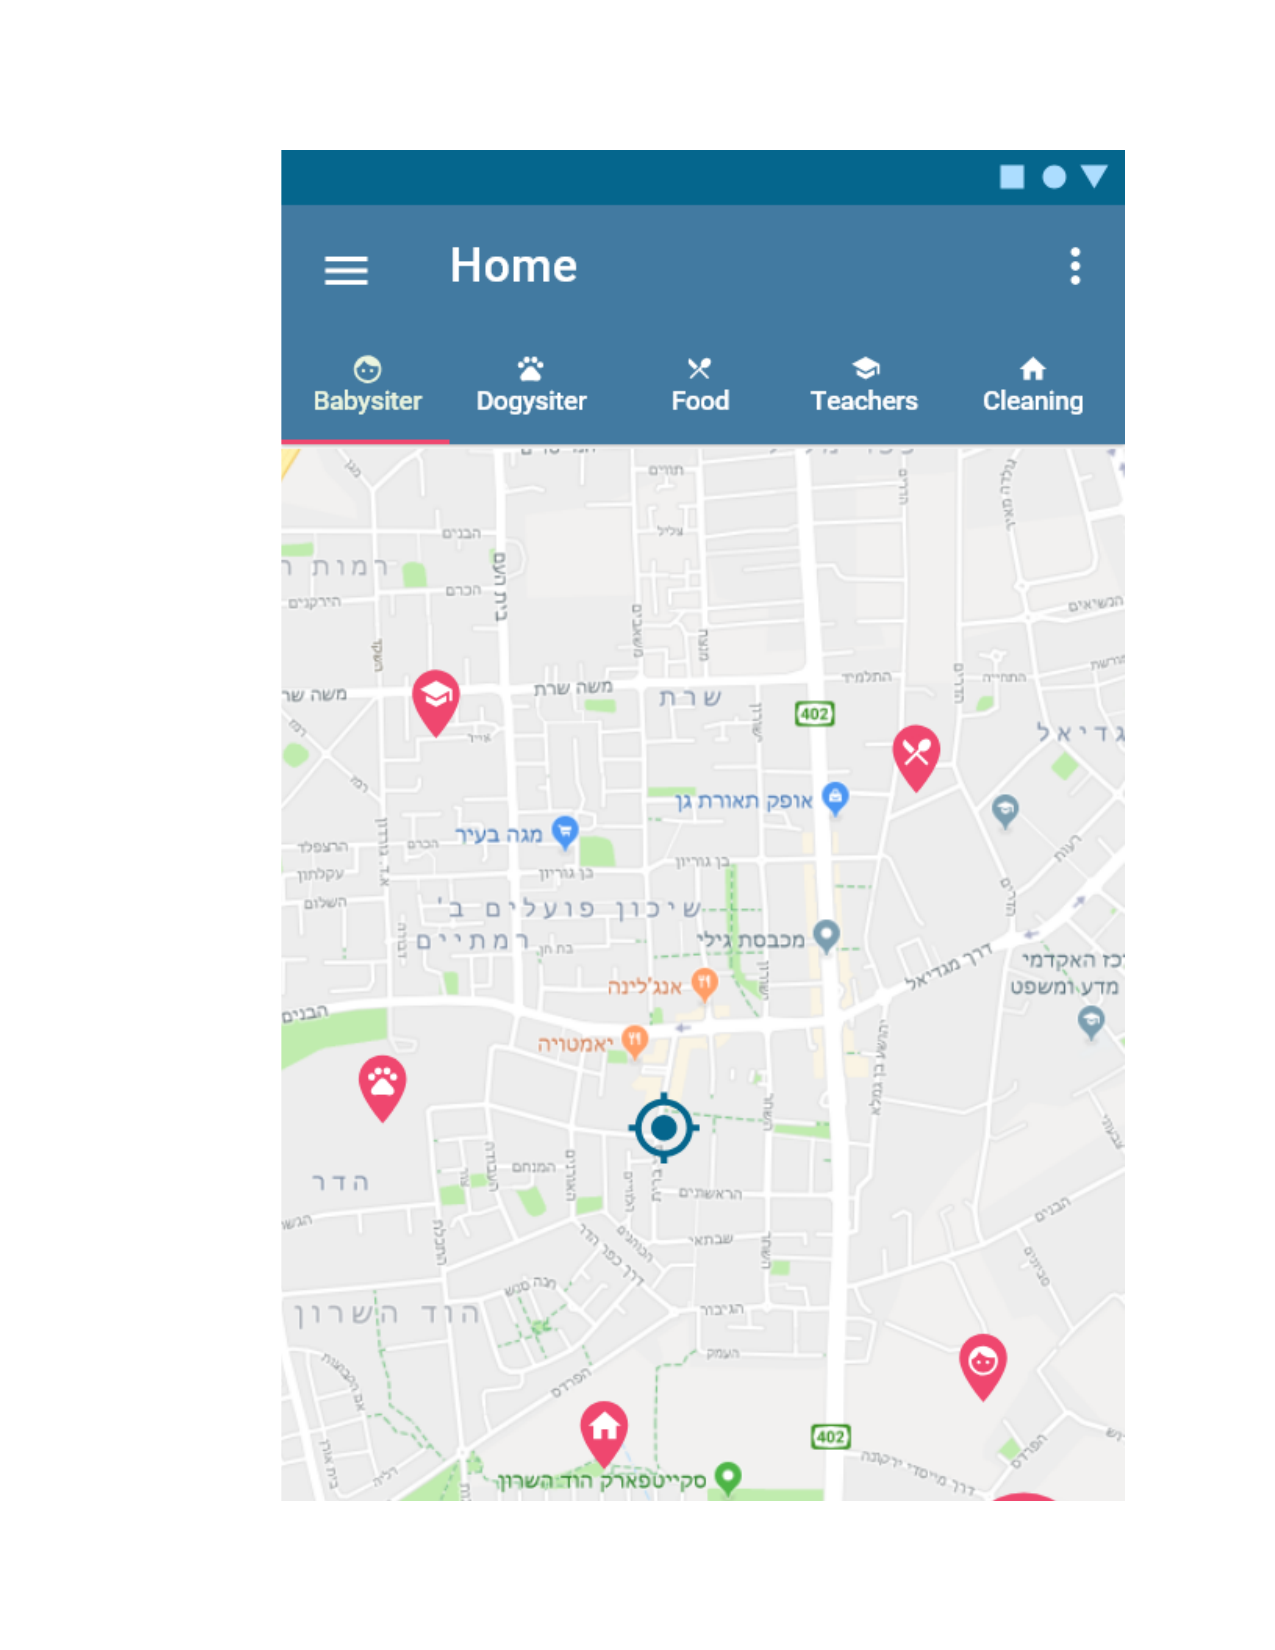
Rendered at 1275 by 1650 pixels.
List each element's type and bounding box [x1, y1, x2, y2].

picture [1042, 165, 1066, 189]
picture [281, 205, 1125, 1501]
picture [1000, 165, 1024, 189]
picture [1081, 165, 1107, 187]
